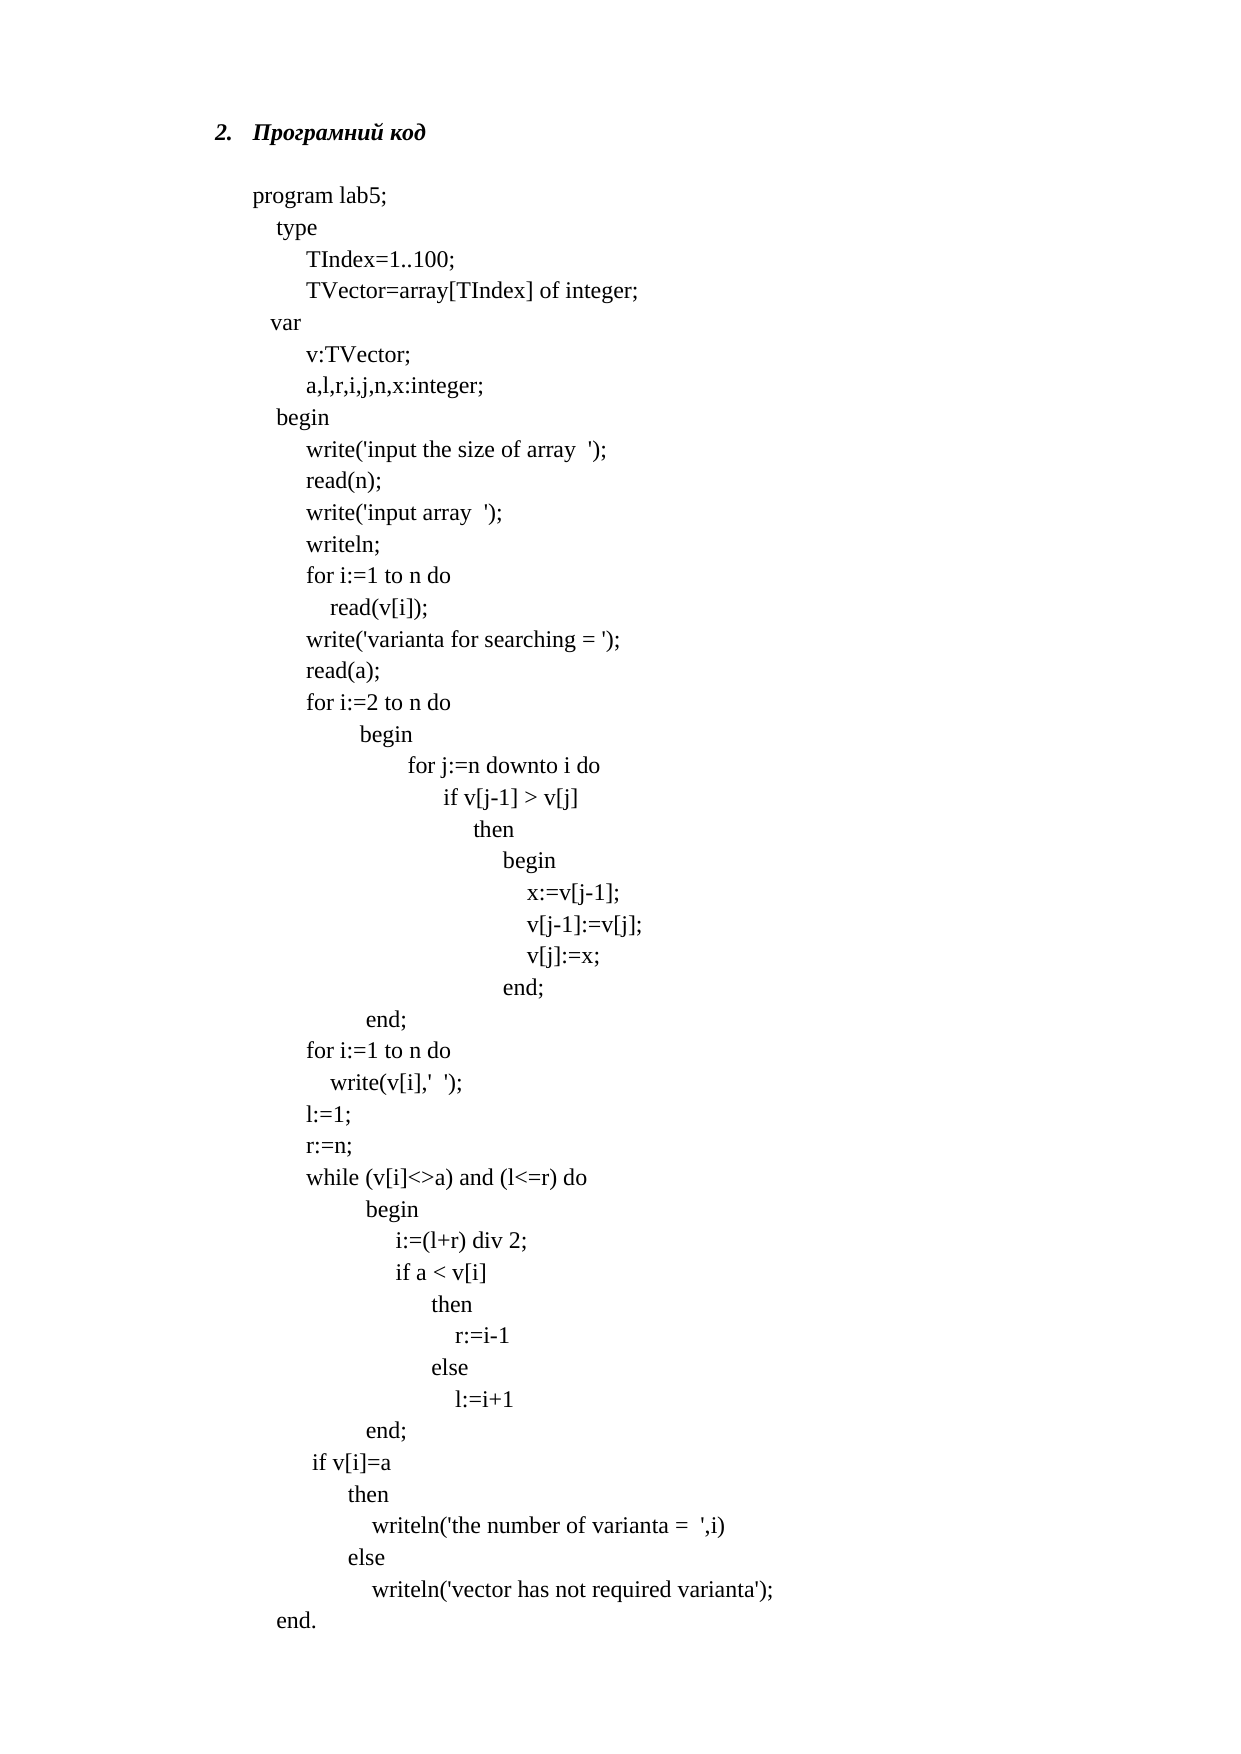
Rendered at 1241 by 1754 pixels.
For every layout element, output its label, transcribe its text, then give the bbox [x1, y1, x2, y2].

list TVector=array[TIndex] of integer; [252, 276, 1152, 304]
list read(n); [252, 466, 1152, 494]
list for j:=n downto i do [252, 751, 1152, 779]
list writeln('the number of varianta = ',i) [252, 1511, 1152, 1539]
list while (v[i]<>a) and (l<=r) do [252, 1163, 1152, 1191]
list write('input the size of array '); [252, 435, 1152, 462]
list then [252, 1480, 1152, 1507]
list v[j]:=x; [252, 941, 1152, 969]
list v[j-1]:=v[j]; [252, 910, 1152, 937]
list begin [252, 1195, 1152, 1222]
list for i:=1 to n do [252, 1036, 1152, 1064]
list l:=1; [252, 1100, 1152, 1127]
list begin [252, 403, 1152, 431]
list Програмний код [215, 118, 1152, 146]
list x:=v[j-1]; [252, 878, 1152, 906]
list a,l,r,i,j,n,x:integer; [252, 371, 1152, 399]
list writeln('vector has not required varianta'); [252, 1575, 1152, 1602]
list read(a); [252, 656, 1152, 684]
list begin [252, 720, 1152, 747]
list begin [252, 846, 1152, 874]
list end; [252, 1005, 1152, 1032]
list end; [252, 1416, 1152, 1444]
list writeln; [252, 530, 1152, 557]
list TIndex=1..100; [252, 245, 1152, 272]
list if v[j-1] > v[j] then [252, 783, 1152, 842]
list read(v[i]); [252, 593, 1152, 621]
list for i:=1 to n do [252, 561, 1152, 589]
list i:=(l+r) div 2; [252, 1226, 1152, 1254]
list else [252, 1353, 1152, 1381]
list write('varianta for searching = '); [252, 625, 1152, 652]
list if v[i]=a [252, 1448, 1152, 1476]
list type [252, 213, 1152, 241]
list end; [252, 973, 1152, 1001]
list then [252, 1290, 1152, 1317]
list write('input array '); [252, 498, 1152, 526]
list for i:=2 to n do [252, 688, 1152, 716]
list v:TVector; [252, 340, 1152, 367]
list var [252, 308, 1152, 336]
list if a < v[i] [252, 1258, 1152, 1286]
list end. [252, 1606, 1152, 1634]
list write(v[i],' '); [252, 1068, 1152, 1096]
list r:=i-1 [252, 1321, 1152, 1349]
list program lab5; [252, 181, 1152, 209]
list r:=n; [252, 1131, 1152, 1159]
list l:=i+1 [252, 1385, 1152, 1412]
list else [252, 1543, 1152, 1571]
